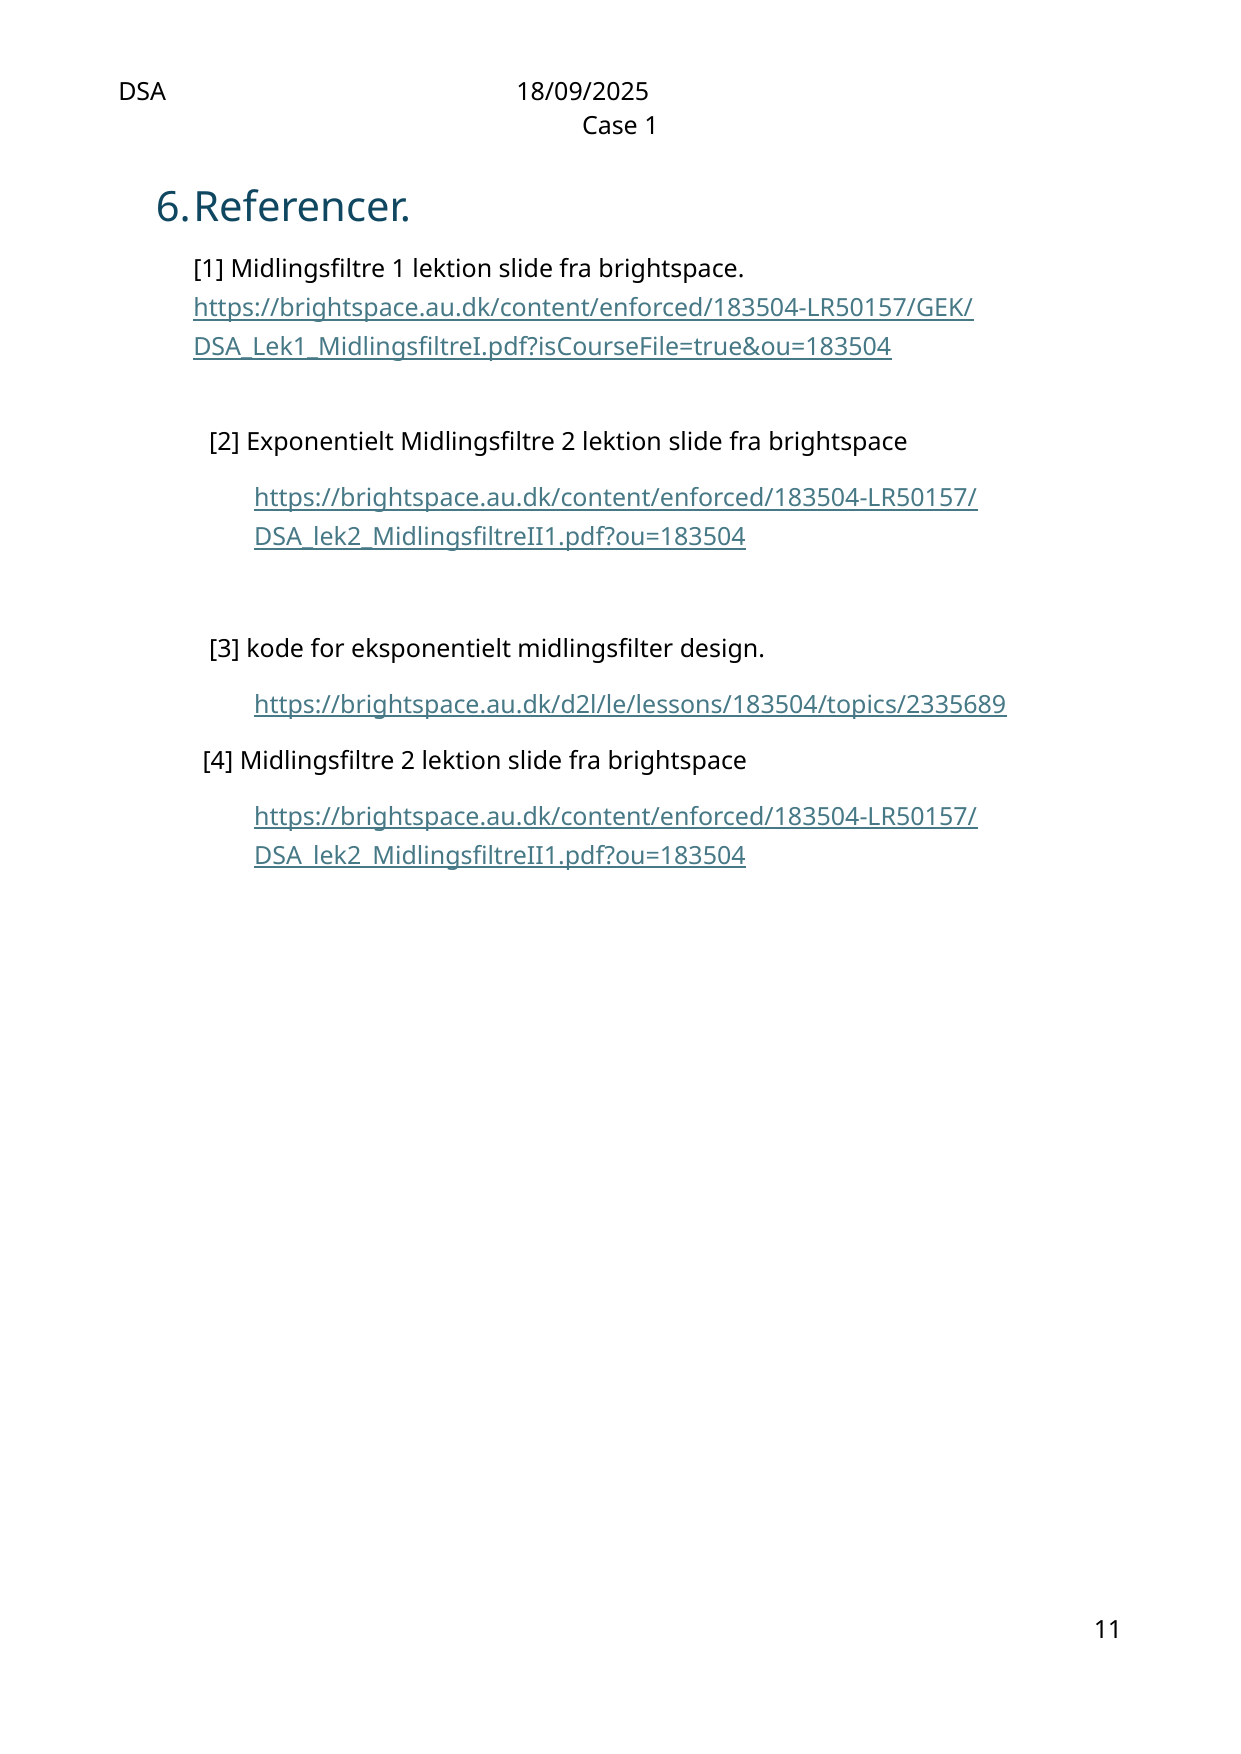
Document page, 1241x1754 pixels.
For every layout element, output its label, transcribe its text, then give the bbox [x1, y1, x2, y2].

text [4] Midlingsfiltre 2 lektion slide fra brightspace [118, 742, 1122, 776]
text [2] Exponentielt Midlingsfiltre 2 lektion slide fra brightspace [118, 424, 1122, 458]
text [3] kode for eksponentielt midlingsfilter design. [118, 631, 1122, 665]
text https://brightspace.au.dk/content/enforced/183504-LR50157/DSA_lek2_MidlingsfiltreII1.pdf?ou=183504 [254, 480, 1122, 553]
list [1] Midlingsfiltre 1 lektion slide fra brightspace. [193, 251, 1122, 285]
list https://brightspace.au.dk/content/enforced/183504-LR50157/GEK/DSA_Lek1_MidlingsfiltreI.pdf?isCourseFile=true&ou=183504 [193, 290, 1122, 363]
subtitle Referencer. [156, 177, 1122, 234]
text https://brightspace.au.dk/d2l/le/lessons/183504/topics/2335689 [118, 687, 1122, 721]
text https://brightspace.au.dk/content/enforced/183504-LR50157/DSA_lek2_MidlingsfiltreII1.pdf?ou=183504 [254, 798, 1122, 871]
